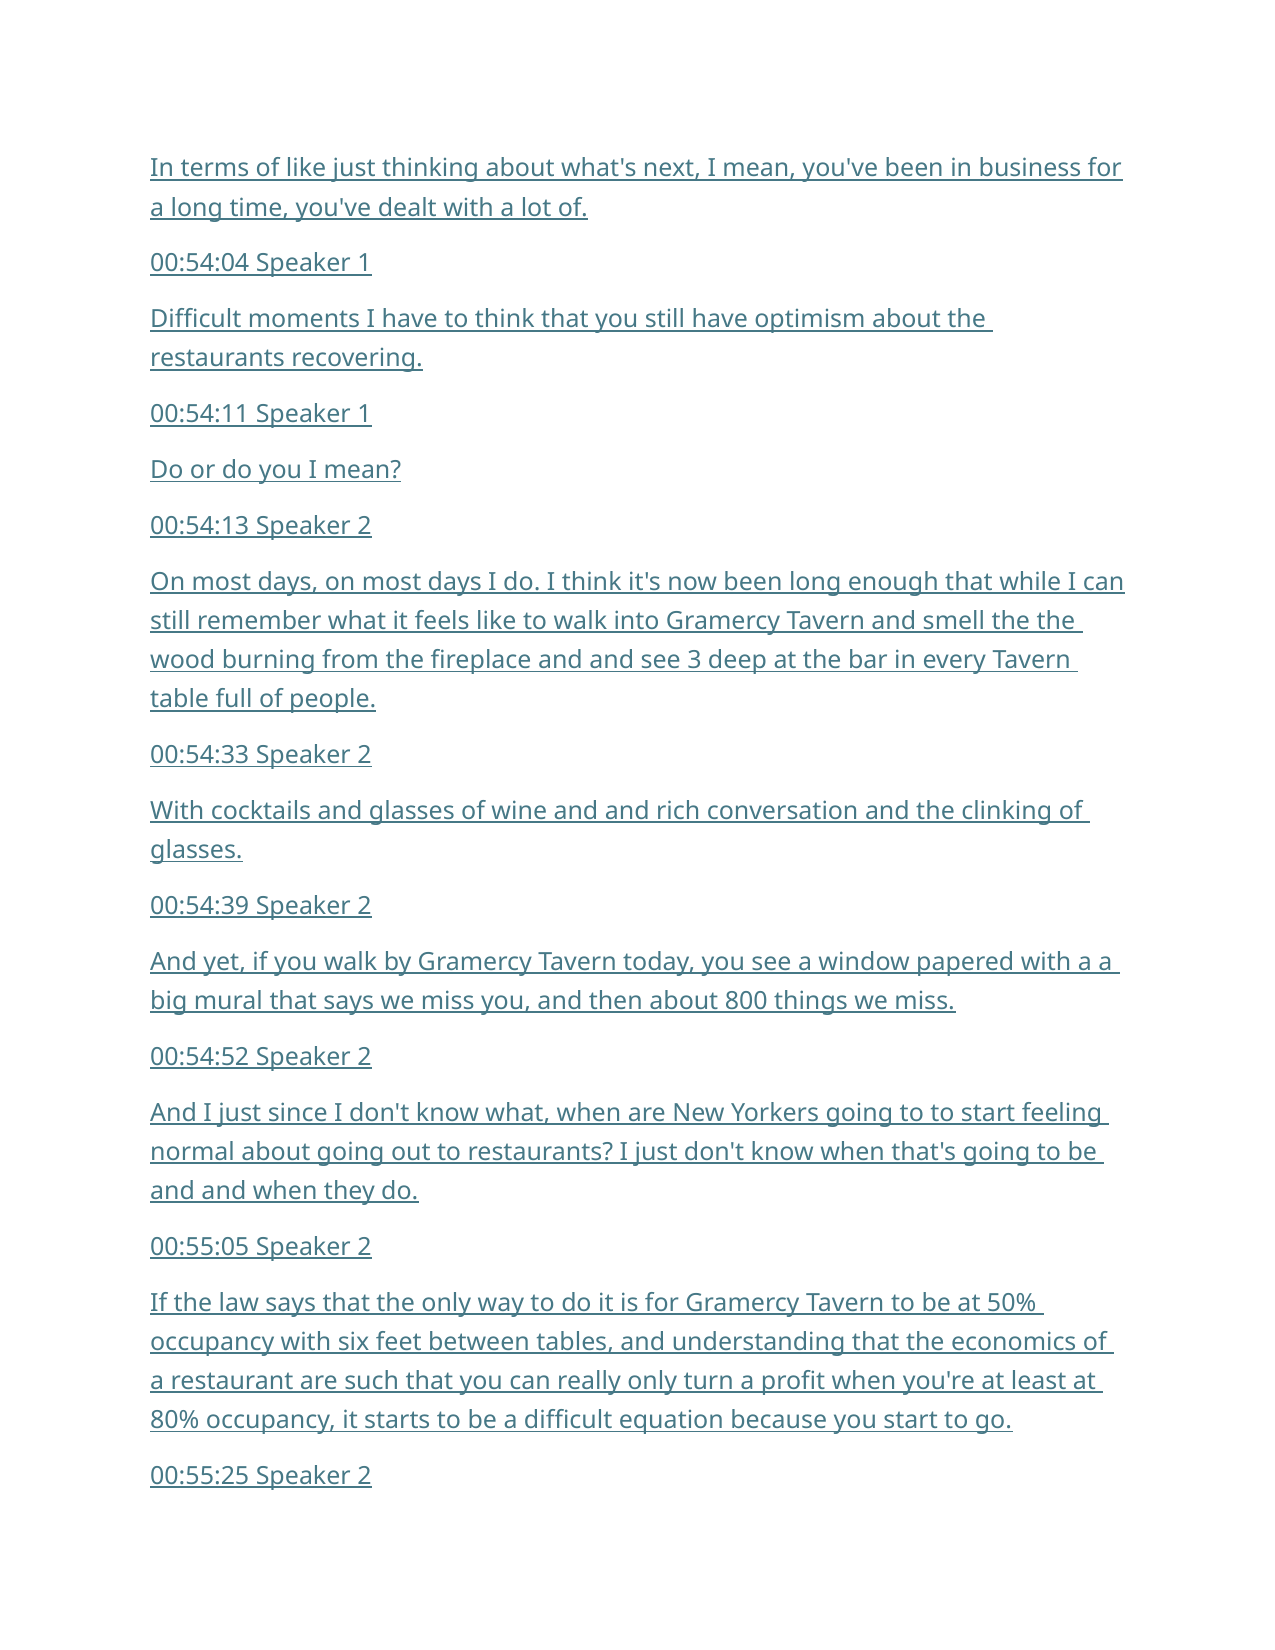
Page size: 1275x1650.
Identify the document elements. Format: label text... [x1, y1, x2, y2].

text On most days, on most days I do. I think it's now been long enough that while I can still remember what it feels like to walk into Gramercy Tavern and smell the the wood burning from the fireplace and and see 3 deep at the bar in every Tavern table full of people. [150, 594, 1125, 715]
text 00:54:52 Speaker 2 [150, 1038, 1125, 1072]
text And I just since I don't know what, when are New Yorkers going to to start feeling normal about going out to restaurants? I just don't know when that's going to be and and when they do. [150, 1094, 1125, 1207]
text Do or do you I mean? [150, 452, 1125, 486]
text In terms of like just thinking about what's next, I mean, you've been in business for a long time, you've dealt with a lot of. [150, 150, 1125, 223]
text On most days, on most days I do. I think it's now been long enough that while I can still remember what it feels like to walk into Gramercy Tavern and smell the the wood burning from the fireplace and and see 3 deep at the bar in every Tavern table full of people. [150, 563, 1125, 592]
text 00:54:39 Speaker 2 [150, 887, 1125, 922]
text 00:54:33 Speaker 2 [150, 737, 1125, 771]
text 00:55:25 Speaker 2 [150, 1457, 1125, 1492]
text 00:54:13 Speaker 2 [150, 507, 1125, 542]
text If the law says that the only way to do it is for Gramercy Tavern to be at 50% occupancy with six feet between tables, and understanding that the economics of a restaurant are such that you can really only turn a profit when you're at least at 80% occupancy, it starts to be a difficult equation because you start to go. [150, 1284, 1125, 1436]
text 00:55:05 Speaker 2 [150, 1228, 1125, 1262]
text And yet, if you walk by Gramercy Tavern today, you see a window papered with a a big mural that says we miss you, and then about 800 things we miss. [150, 943, 1125, 1017]
text 00:54:04 Speaker 1 [150, 245, 1125, 279]
text With cocktails and glasses of wine and and rich conversation and the clinking of glasses. [150, 792, 1125, 866]
text 00:54:11 Speaker 1 [150, 396, 1125, 430]
text Difficult moments I have to think that you still have optimism about the restaurants recovering. [150, 301, 1125, 374]
